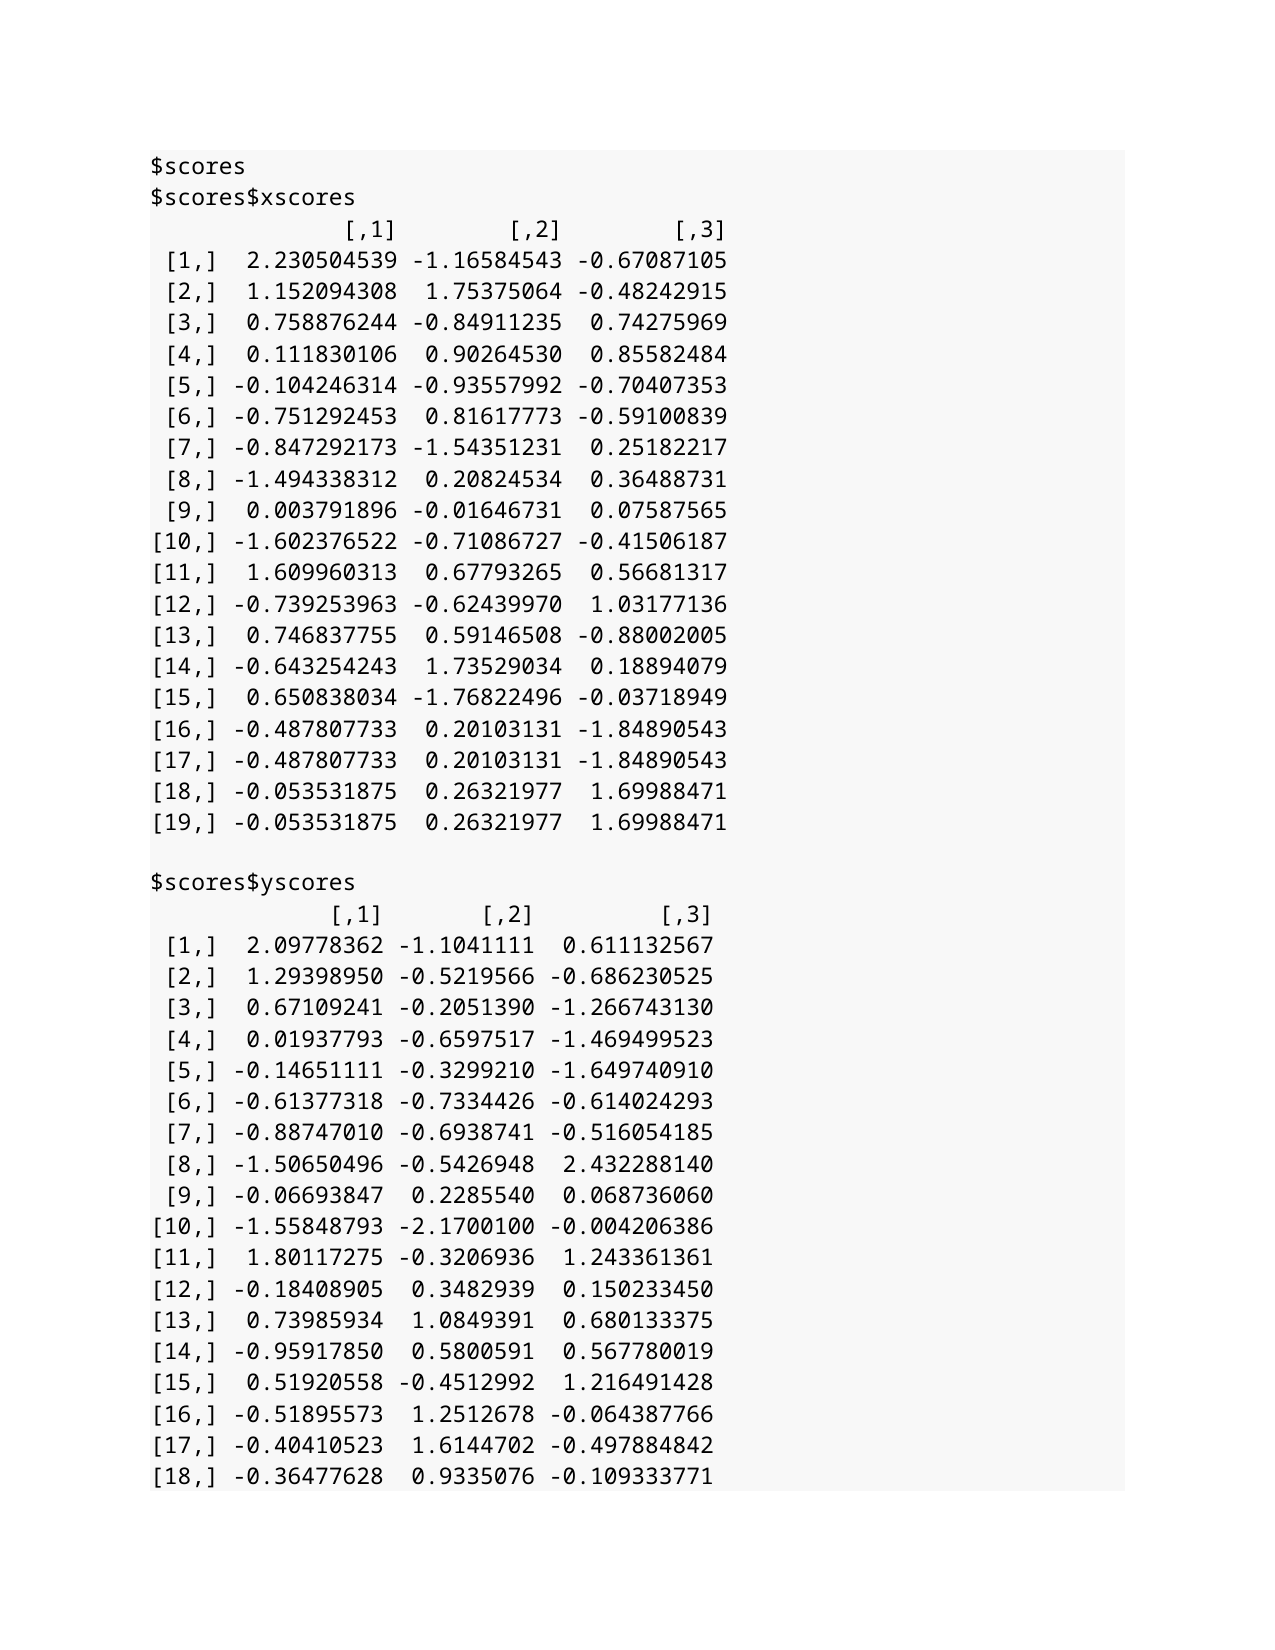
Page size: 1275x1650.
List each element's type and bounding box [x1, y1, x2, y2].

text [150, 150, 1125, 1491]
